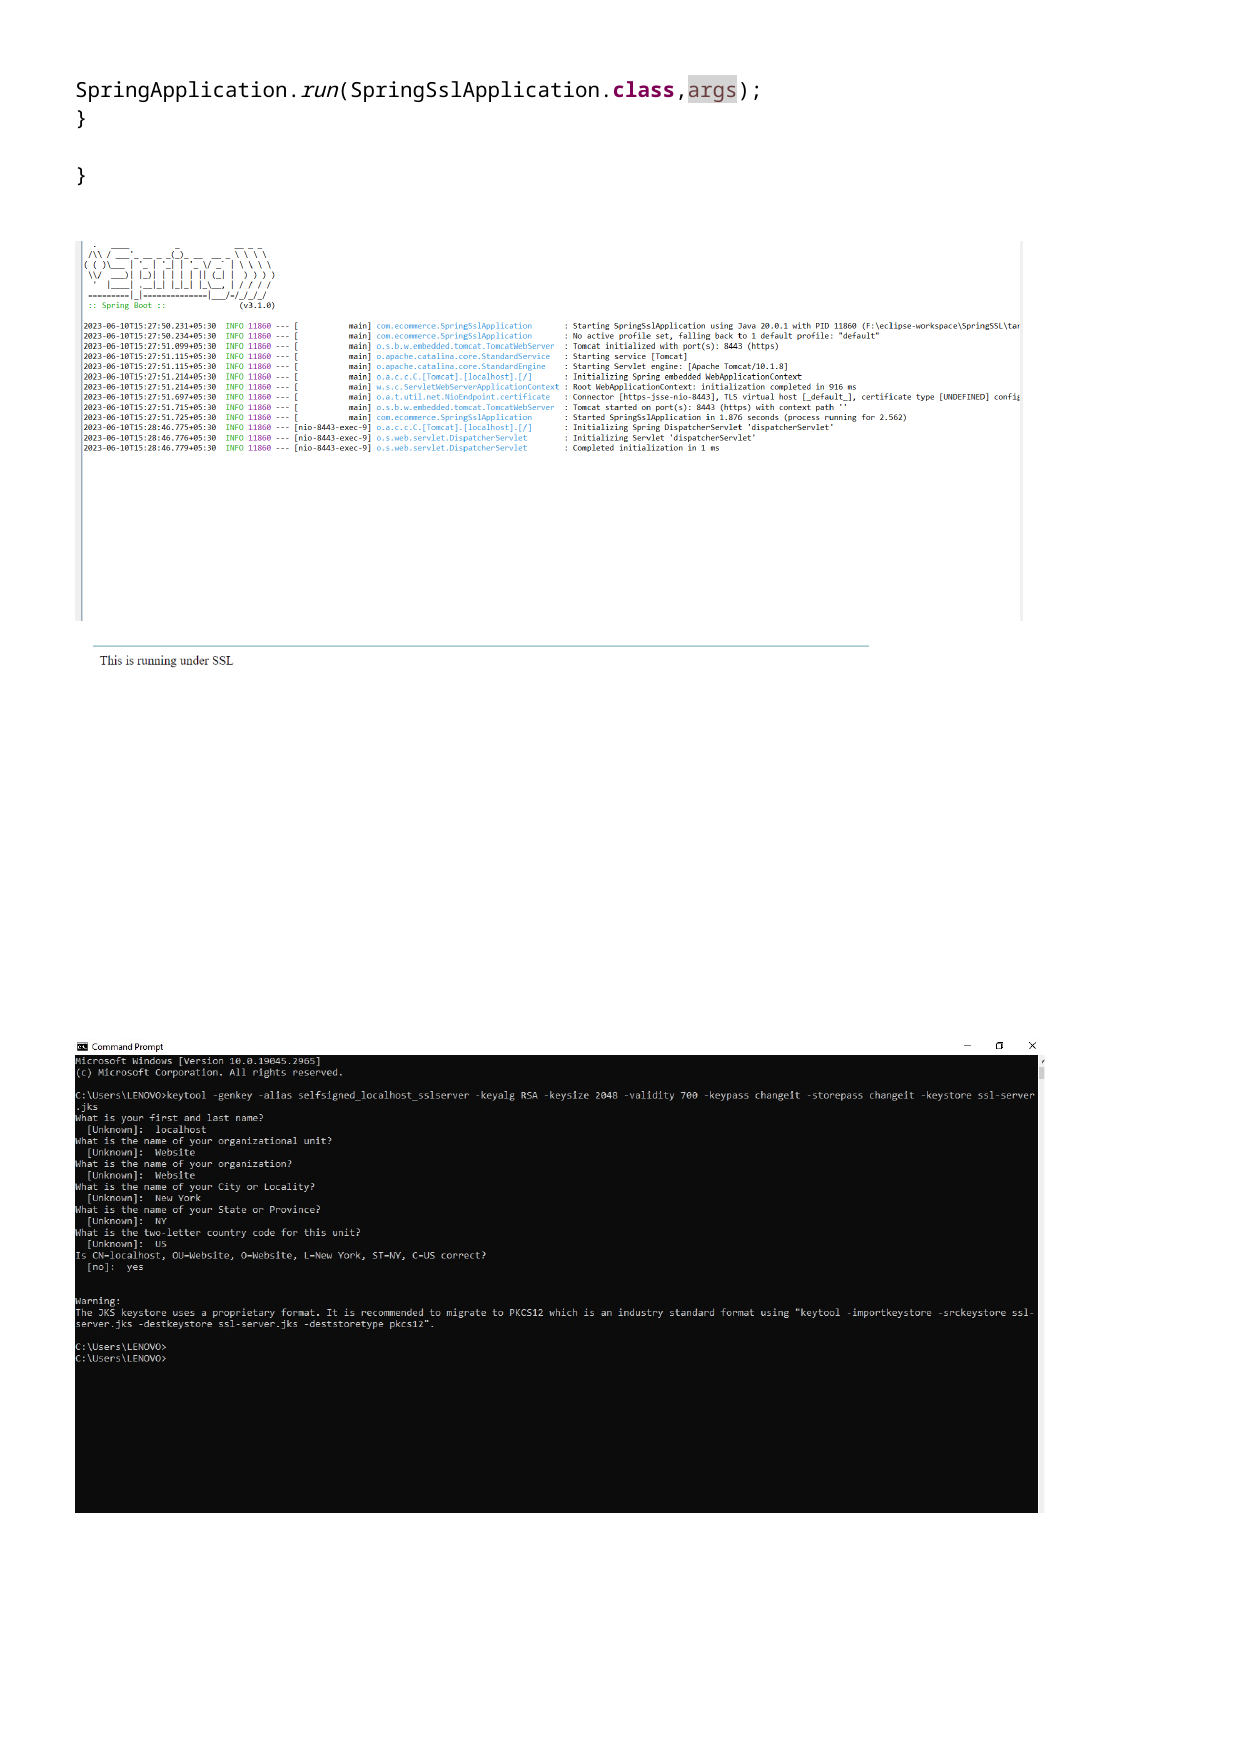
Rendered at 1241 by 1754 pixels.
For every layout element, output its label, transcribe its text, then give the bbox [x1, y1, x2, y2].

text } [75, 160, 1165, 189]
picture [93, 645, 869, 1014]
text SpringApplication.run(SpringSslApplication.class,args); [75, 75, 688, 103]
text } [75, 103, 1165, 132]
picture [75, 241, 1023, 621]
picture [75, 1038, 1045, 1513]
text SpringApplication.run(SpringSslApplication.class,args); [737, 75, 1165, 103]
